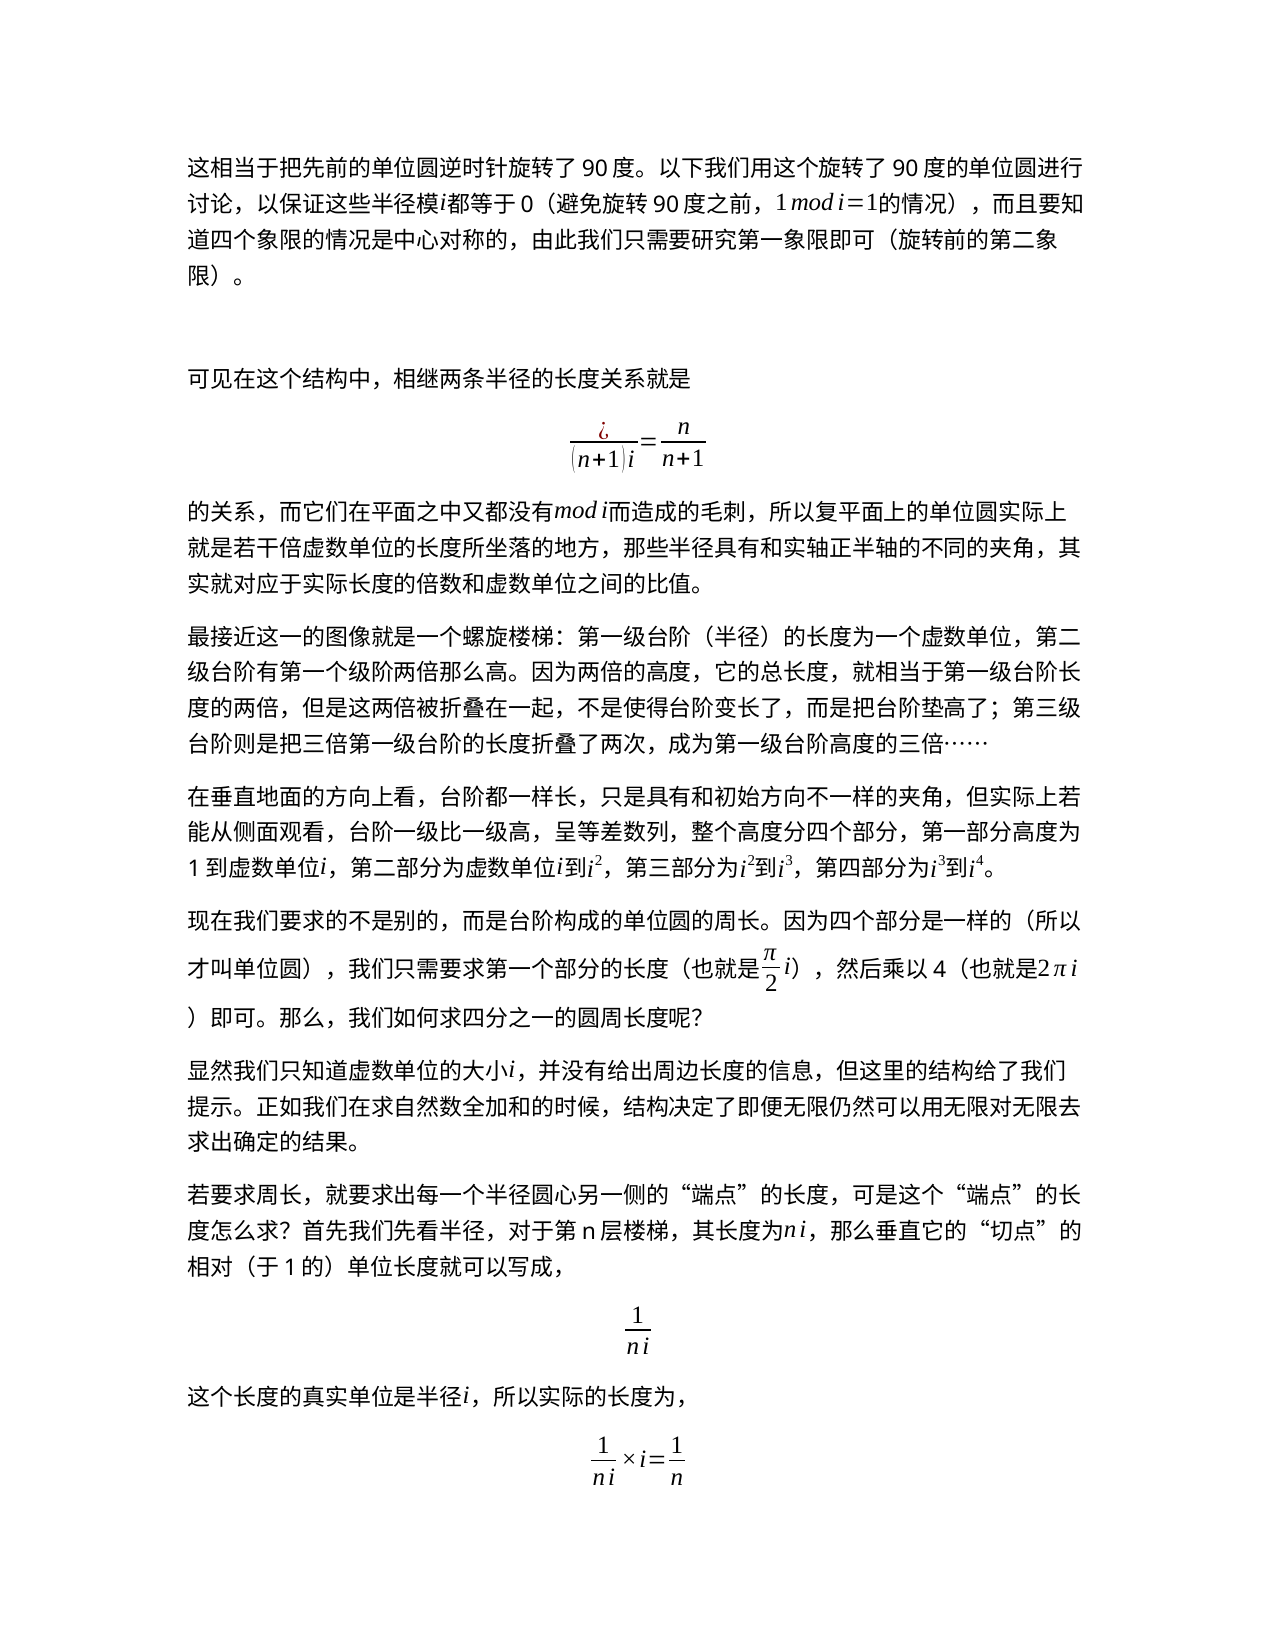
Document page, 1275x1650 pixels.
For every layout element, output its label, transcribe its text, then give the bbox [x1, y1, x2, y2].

text 这个长度的真实单位是半径，所以实际的长度为， [187, 1379, 1087, 1412]
text 若要求周长，就要求出每一个半径圆心另一侧的“端点”的长度，可是这个“端点”的长度怎么求？首先我们先看半径，对于第n层楼梯，其长度为，那么垂直它的“切点”的相对（于1的）单位长度就可以写成， [187, 1177, 1087, 1282]
text 现在我们要求的不是别的，而是台阶构成的单位圆的周长。因为四个部分是一样的（所以才叫单位圆），我们只需要求第一个部分的长度（也就是），然后乘以4（也就是）即可。那么，我们如何求四分之一的圆周长度呢？ [187, 903, 1087, 1033]
text 最接近这一的图像就是一个螺旋楼梯：第一级台阶（半径）的长度为一个虚数单位，第二级台阶有第一个级阶两倍那么高。因为两倍的高度，它的总长度，就相当于第一级台阶长度的两倍，但是这两倍被折叠在一起，不是使得台阶变长了，而是把台阶垫高了；第三级台阶则是把三倍第一级台阶的长度折叠了两次，成为第一级台阶高度的三倍…… [187, 618, 1087, 759]
text 的关系，而它们在平面之中又都没有而造成的毛刺，所以复平面上的单位圆实际上就是若干倍虚数单位的长度所坐落的地方，那些半径具有和实轴正半轴的不同的夹角，其实就对应于实际长度的倍数和虚数单位之间的比值。 [187, 494, 1087, 599]
text 这相当于把先前的单位圆逆时针旋转了90度。以下我们用这个旋转了90度的单位圆进行讨论，以保证这些半径模都等于0（避免旋转90度之前，的情况），而且要知道四个象限的情况是中心对称的，由此我们只需要研究第一象限即可（旋转前的第二象限）。 [187, 150, 1087, 291]
text 可见在这个结构中，相继两条半径的长度关系就是 [187, 361, 1087, 394]
text 显然我们只知道虚数单位的大小，并没有给出周边长度的信息，但这里的结构给了我们提示。正如我们在求自然数全加和的时候，结构决定了即便无限仍然可以用无限对无限去求出确定的结果。 [187, 1053, 1087, 1157]
text 在垂直地面的方向上看，台阶都一样长，只是具有和初始方向不一样的夹角，但实际上若能从侧面观看，台阶一级比一级高，呈等差数列，整个高度分四个部分，第一部分高度为1到虚数单位，第二部分为虚数单位到，第三部分为到，第四部分为到。 [187, 778, 1087, 883]
